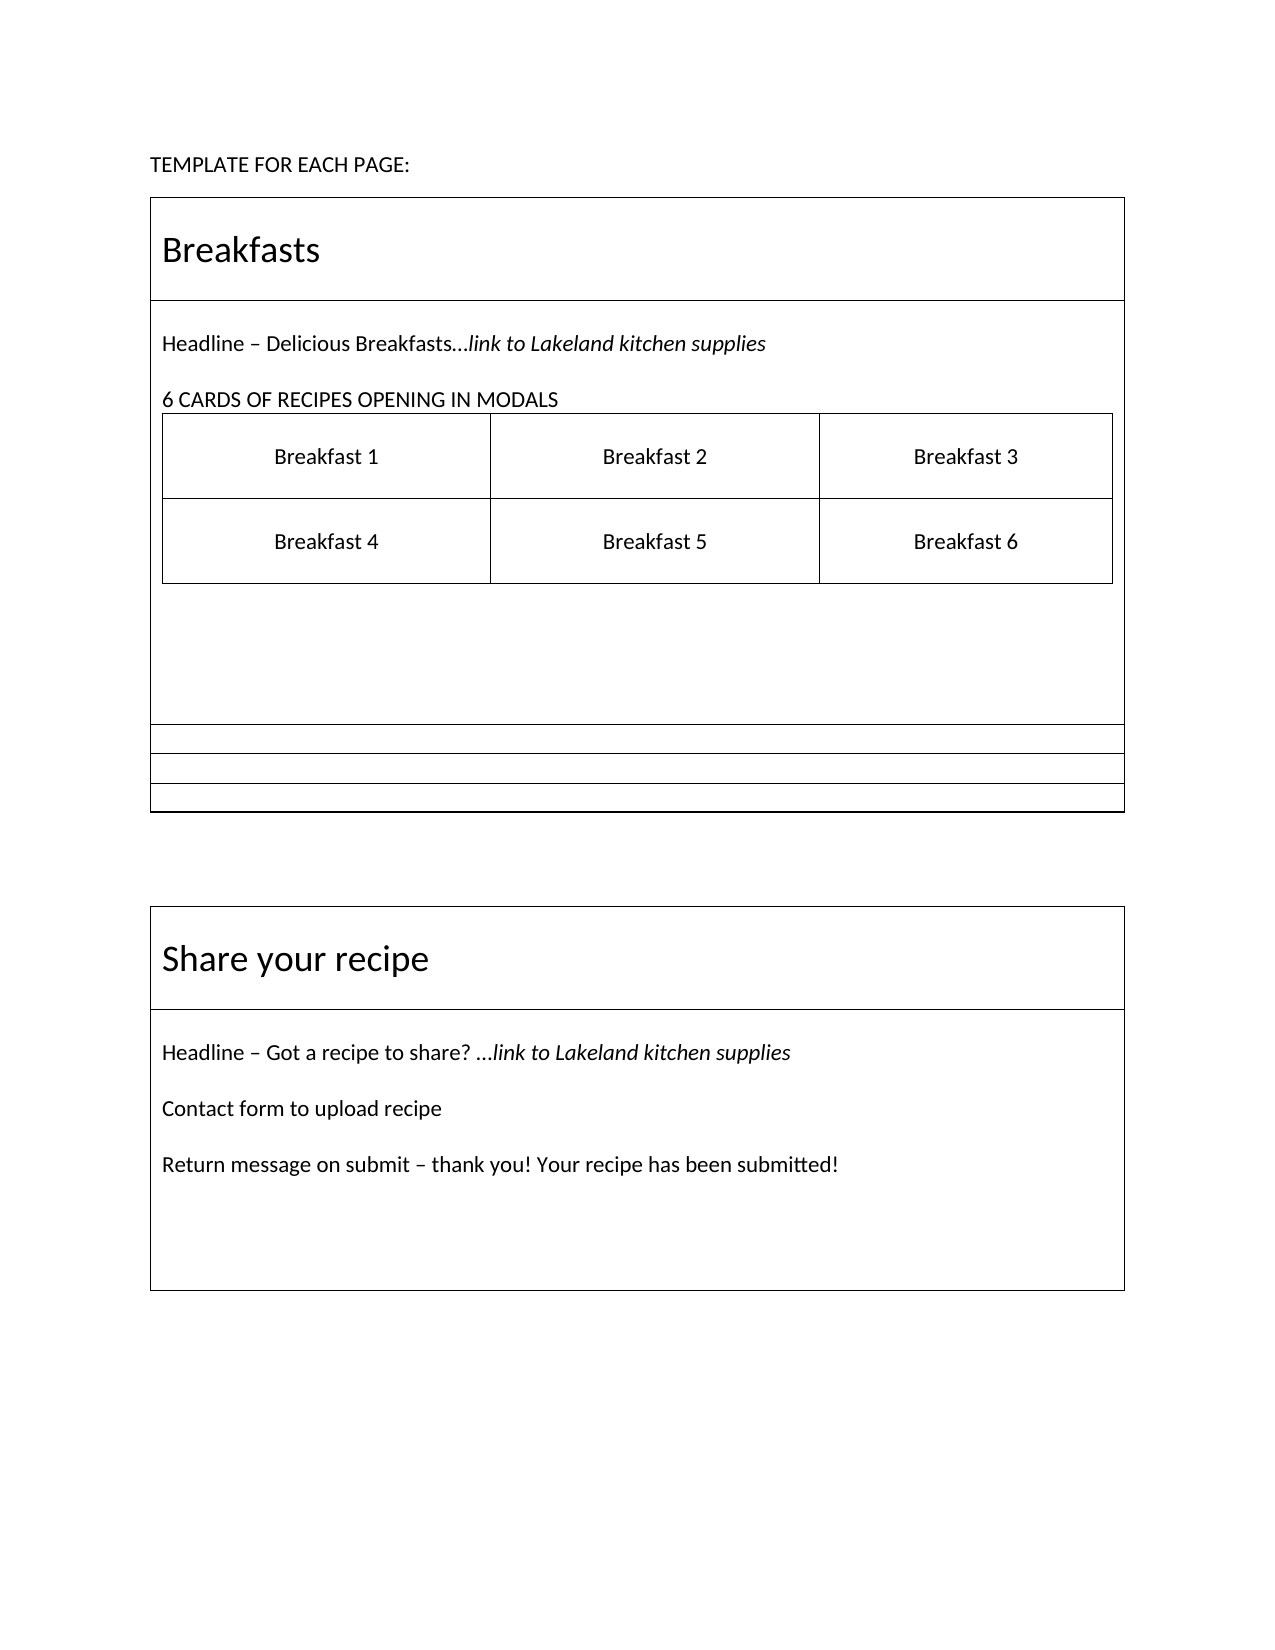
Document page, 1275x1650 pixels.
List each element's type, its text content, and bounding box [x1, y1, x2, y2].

table_header Breakfasts [151, 198, 1124, 300]
table_header Share your recipe [151, 907, 1124, 1009]
table_cell [151, 784, 1124, 811]
table_cell Headline – Got a recipe to share? …link to Lakeland kitchen supplies Contact form to upload recipe Return message on submit – thank you! Your recipe has been submitted! [151, 1010, 1124, 1290]
text TEMPLATE FOR EACH PAGE: [150, 150, 1125, 178]
table_cell [151, 754, 1124, 782]
table_cell [151, 725, 1124, 753]
table_cell Headline – Delicious Breakfasts…link to Lakeland kitchen supplies 6 CARDS OF RECIPES OPENING IN MODALS [151, 301, 1124, 724]
